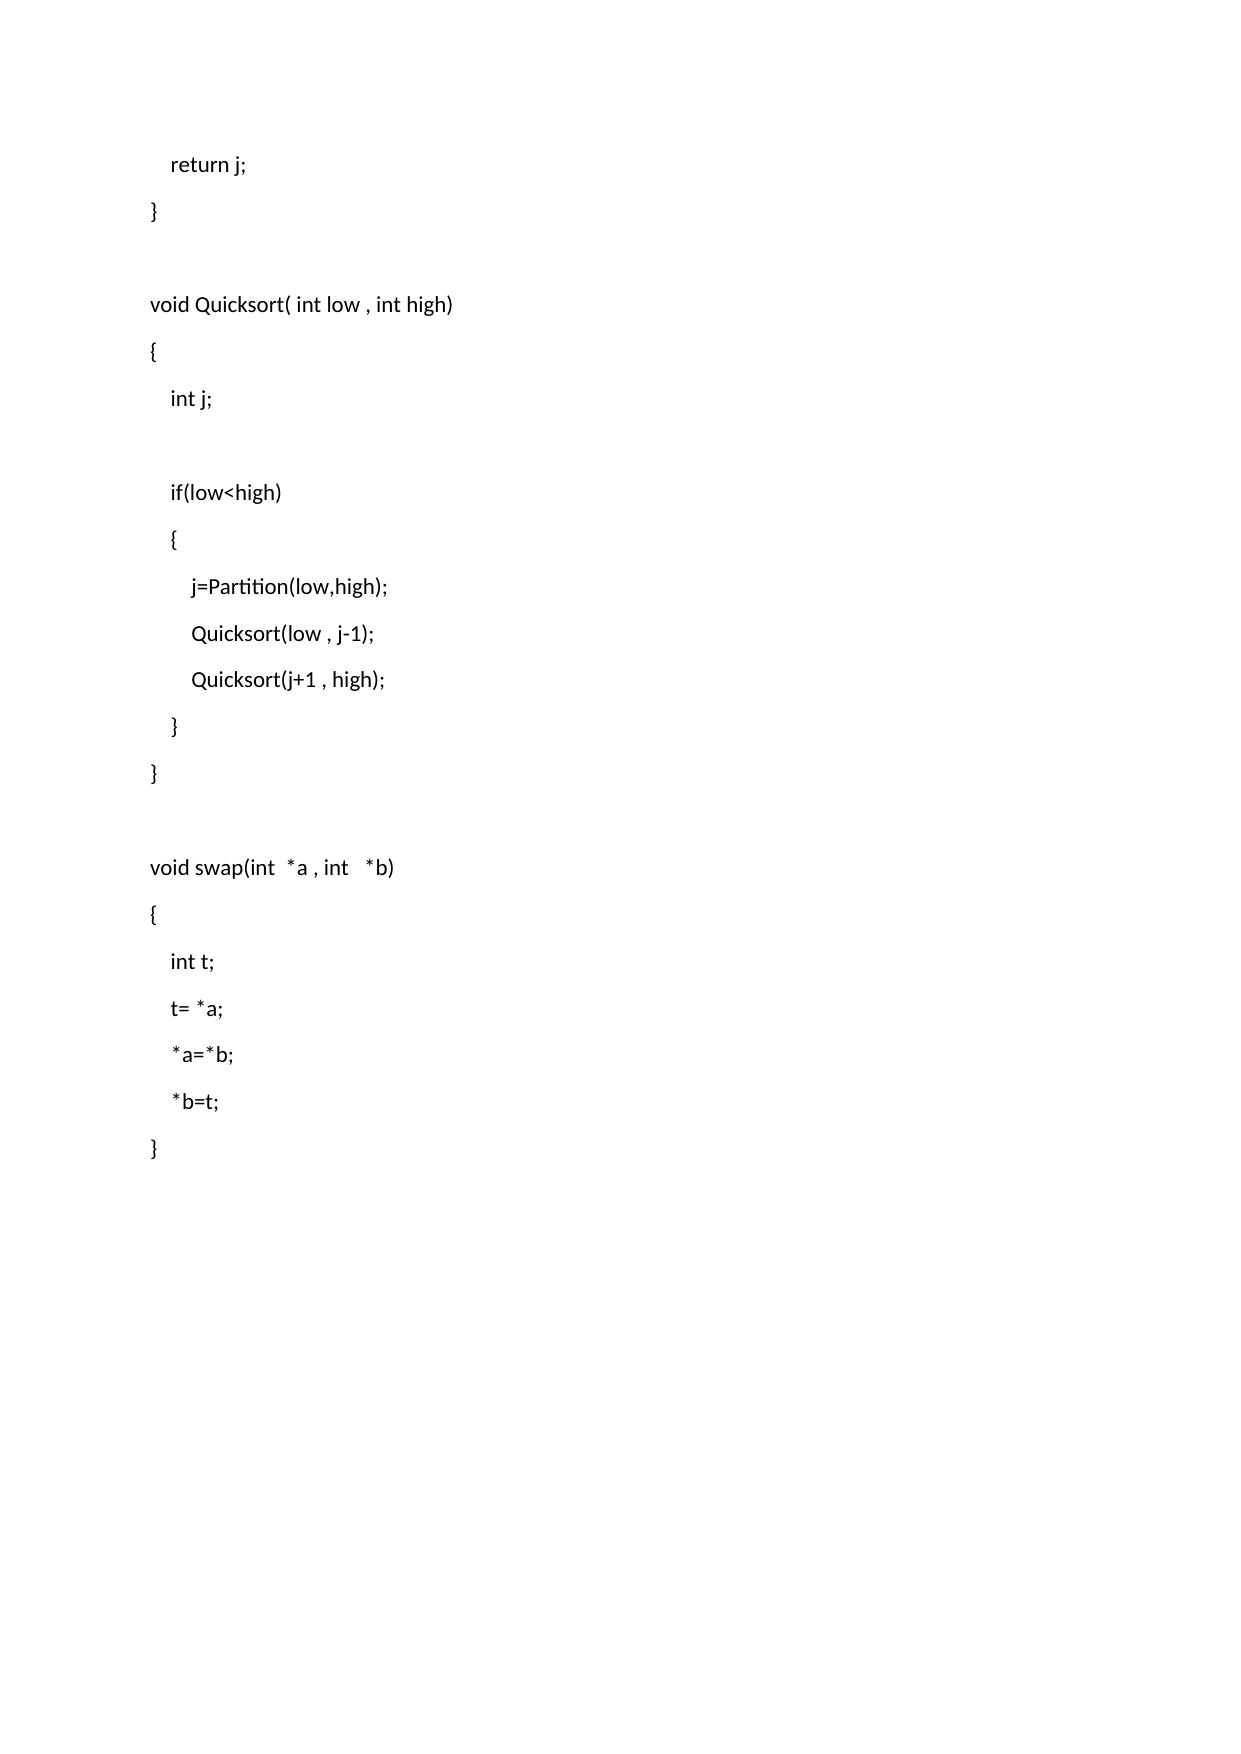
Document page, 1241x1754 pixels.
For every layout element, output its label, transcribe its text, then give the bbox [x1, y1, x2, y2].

text void swap(int *a , int *b) [150, 853, 1090, 881]
text { [150, 337, 1090, 366]
text } [150, 759, 1090, 787]
text int t; [150, 947, 1090, 975]
text j=Partition(low,high); [150, 572, 1090, 600]
text { [150, 525, 1090, 553]
text int j; [150, 384, 1090, 412]
text if(low<high) [150, 478, 1090, 506]
text Quicksort(j+1 , high); [150, 666, 1090, 694]
text void Quicksort( int low , int high) [150, 291, 1090, 319]
text } [150, 712, 1090, 741]
text } [150, 1134, 1090, 1162]
text } [150, 197, 1090, 225]
text t= *a; [150, 994, 1090, 1022]
text return j; [150, 150, 1090, 178]
text *a=*b; [150, 1041, 1090, 1069]
text *b=t; [150, 1087, 1090, 1116]
text Quicksort(low , j-1); [150, 619, 1090, 647]
text { [150, 900, 1090, 928]
